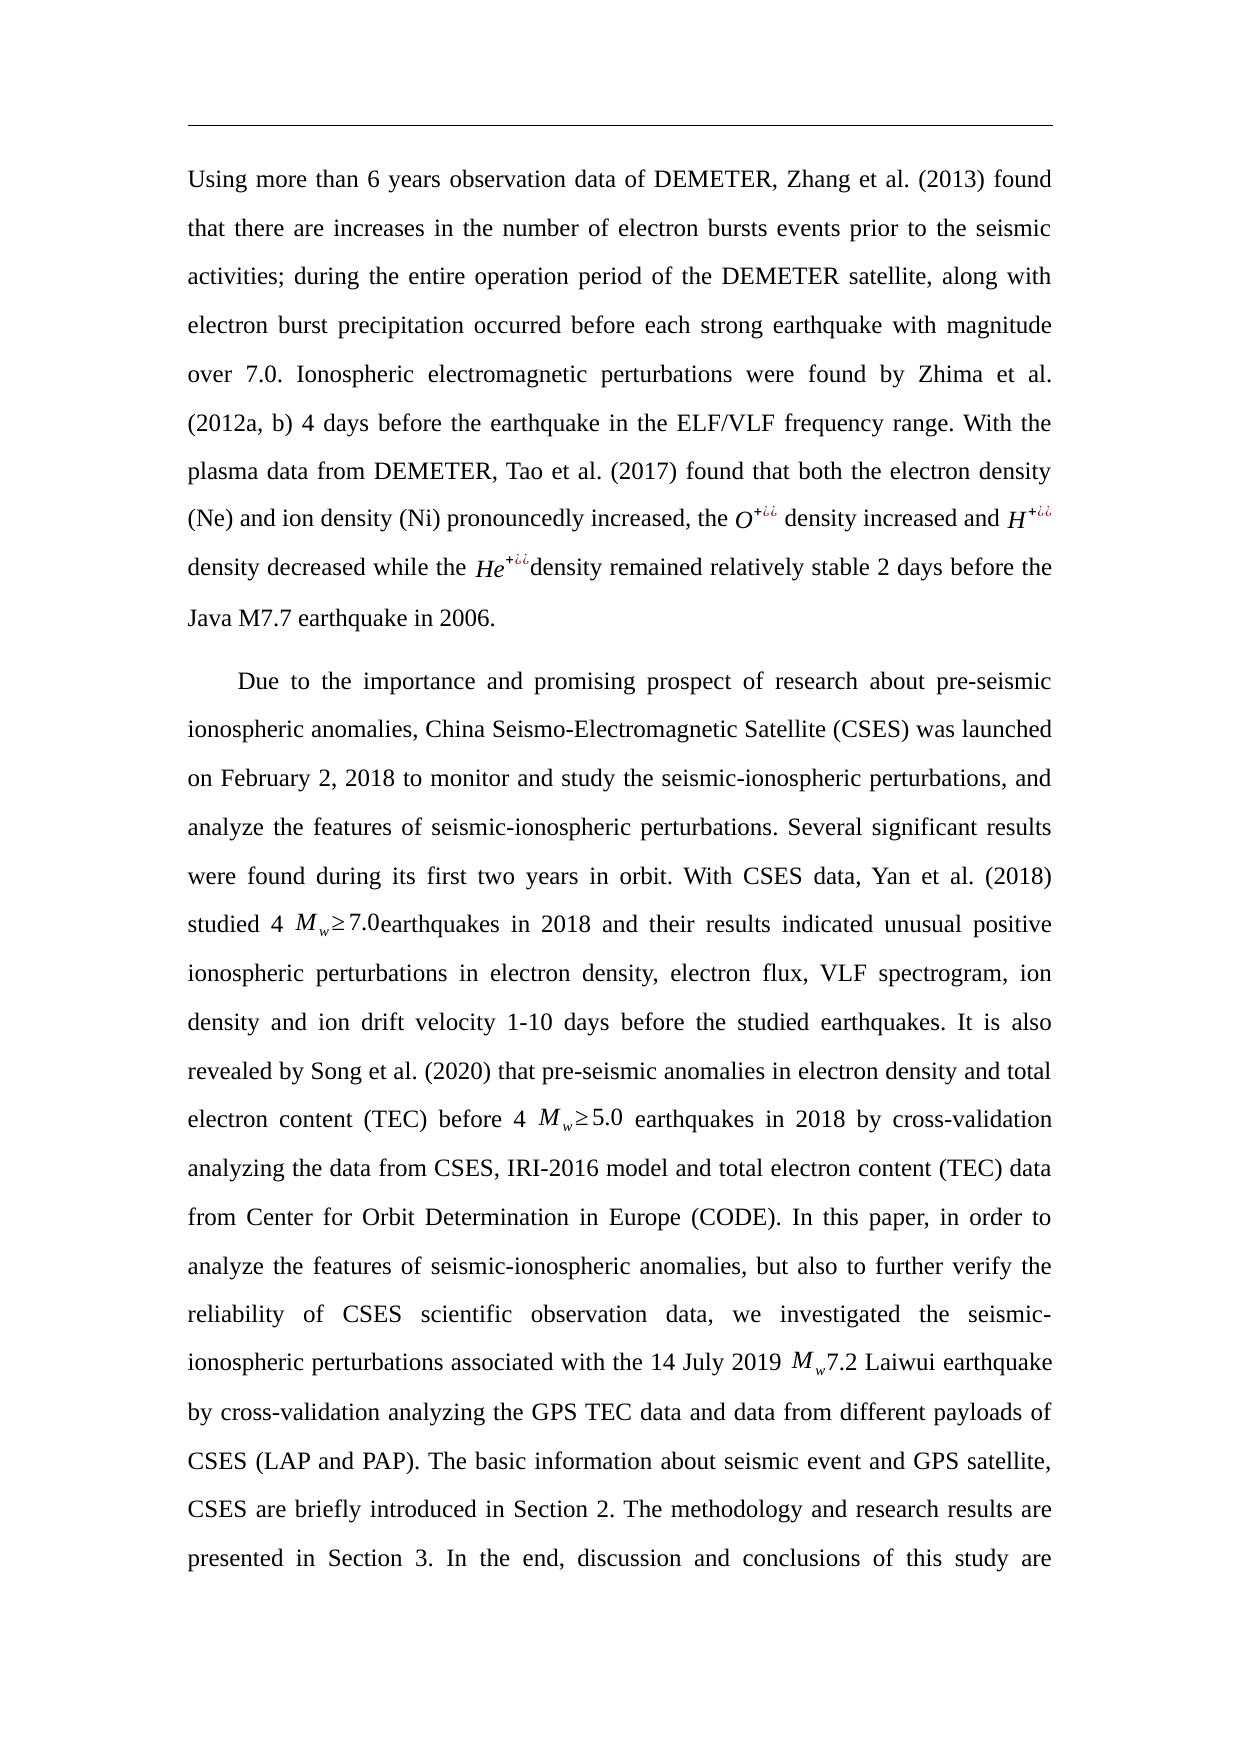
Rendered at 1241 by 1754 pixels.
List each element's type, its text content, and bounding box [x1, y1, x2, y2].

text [187, 162, 1053, 633]
